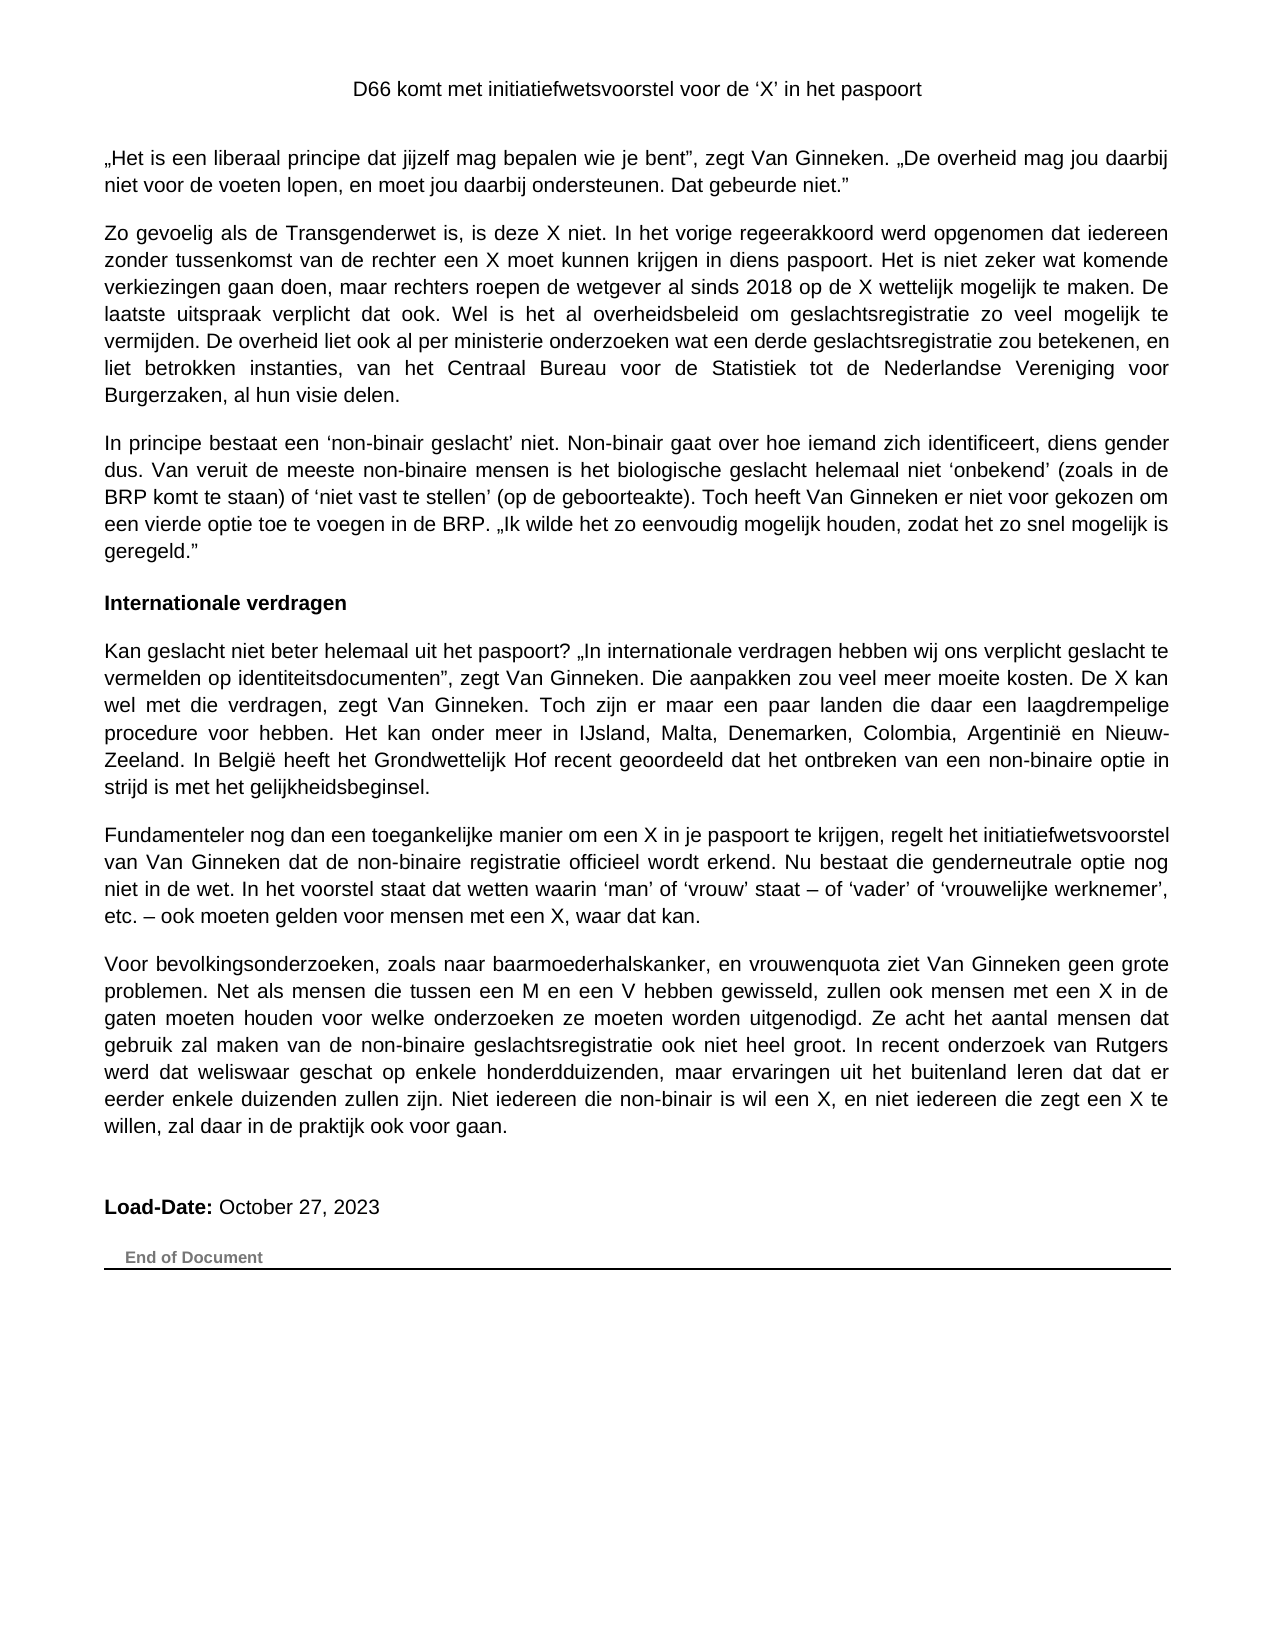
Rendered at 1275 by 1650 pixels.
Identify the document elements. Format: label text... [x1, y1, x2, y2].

text Internationale verdragen [104, 588, 1171, 615]
text Load-Date: October 27, 2023 [104, 1163, 1171, 1219]
text Zo gevoelig als de Transgenderwet is, is deze X niet. In het vorige regeerakkoord werd opgenomen dat iedereen zonder tussenkomst van de rechter een X moet kunnen krijgen in diens paspoort. Het is niet zeker wat komende verkiezingen gaan doen, maar rechters roepen de wetgever al sinds 2018 op de X wettelijk mogelijk te maken. De laatste uitspraak verplicht dat ook. Wel is het al overheidsbeleid om geslachtsregistratie zo veel mogelijk te vermijden. De overheid liet ook al per ministerie onderzoeken wat een derde geslachtsregistratie zou betekenen, en liet betrokken instanties, van het Centraal Bureau voor de Statistiek tot de Nederlandse Vereniging voor Burgerzaken, al hun visie delen. [104, 217, 1171, 407]
text Fundamenteler nog dan een toegankelijke manier om een X in je paspoort te krijgen, regelt het initiatiefwetsvoorstel van Van Ginneken dat de non-binaire registratie officieel wordt erkend. Nu bestaat die genderneutrale optie nog niet in de wet. In het voorstel staat dat wetten waarin ‘man’ of ‘vrouw’ staat – of ‘vader’ of ‘vrouwelijke werknemer’, etc. – ook moeten gelden voor mensen met een X, waar dat kan. [104, 819, 1171, 928]
text Kan geslacht niet beter helemaal uit het paspoort? „In internationale verdragen hebben wij ons verplicht geslacht te vermelden op identiteitsdocumenten”, zegt Van Ginneken. Die aanpakken zou veel meer moeite kosten. De X kan wel met die verdragen, zegt Van Ginneken. Toch zijn er maar een paar landen die daar een laagdrempelige procedure voor hebben. Het kan onder meer in IJsland, Malta, Denemarken, Colombia, Argentinië en Nieuw-Zeeland. In België heeft het Grondwettelijk Hof recent geoordeeld dat het ontbreken van een non-binaire optie in strijd is met het gelijkheidsbeginsel. [104, 636, 1171, 798]
text End of Document [125, 1248, 1171, 1267]
text In principe bestaat een ‘non-binair geslacht’ niet. Non-binair gaat over hoe iemand zich identificeert, diens gender dus. Van veruit de meeste non-binaire mensen is het biologische geslacht helemaal niet ‘onbekend’ (zoals in de BRP komt te staan) of ‘niet vast te stellen’ (op de geboorteakte). Toch heeft Van Ginneken er niet voor gekozen om een vierde optie toe te voegen in de BRP. „Ik wilde het zo eenvoudig mogelijk houden, zodat het zo snel mogelijk is geregeld.” [104, 428, 1171, 563]
text Voor bevolkingsonderzoeken, zoals naar baarmoederhalskanker, en vrouwenquota ziet Van Ginneken geen grote problemen. Net als mensen die tussen een M en een V hebben gewisseld, zullen ook mensen met een X in de gaten moeten houden voor welke onderzoeken ze moeten worden uitgenodigd. Ze acht het aantal mensen dat gebruik zal maken van de non-binaire geslachtsregistratie ook niet heel groot. In recent onderzoek van Rutgers werd dat weliswaar geschat op enkele honderdduizenden, maar ervaringen uit het buitenland leren dat dat er eerder enkele duizenden zullen zijn. Niet iedereen die non-binair is wil een X, en niet iedereen die zegt een X te willen, zal daar in de praktijk ook voor gaan. [104, 948, 1171, 1138]
text „Het is een liberaal principe dat jijzelf mag bepalen wie je bent”, zegt Van Ginneken. „De overheid mag jou daarbij niet voor de voeten lopen, en moet jou daarbij ondersteunen. Dat gebeurde niet.” [104, 142, 1171, 196]
